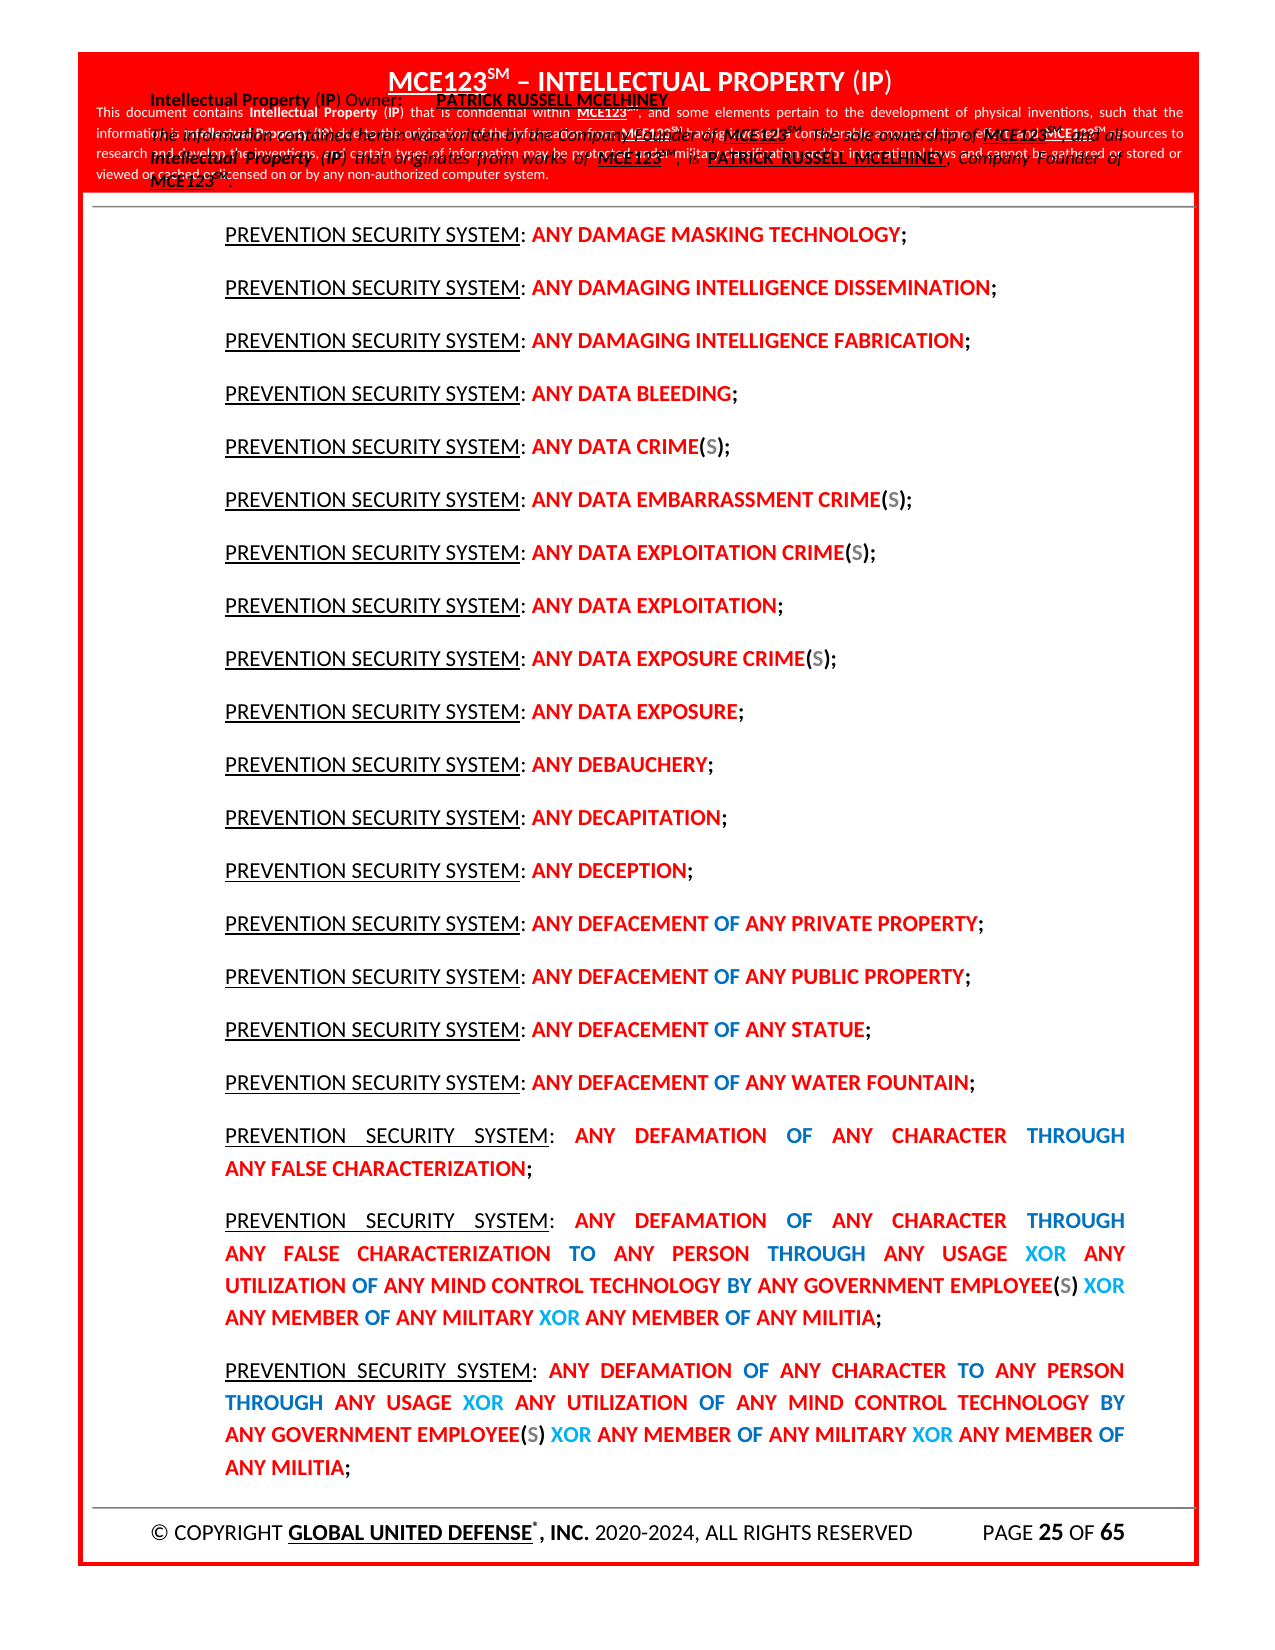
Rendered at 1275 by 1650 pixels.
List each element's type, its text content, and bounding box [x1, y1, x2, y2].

text PREVENTION SECURITY SYSTEM: ANY DECAPITATION; [225, 803, 1125, 831]
text PREVENTION SECURITY SYSTEM: ANY DEBAUCHERY; [225, 750, 1125, 778]
text PREVENTION SECURITY SYSTEM: ANY DAMAGING INTELLIGENCE FABRICATION; [225, 326, 1125, 354]
text PREVENTION SECURITY SYSTEM: ANY DATA EXPLOITATION; [225, 591, 1125, 619]
text PREVENTION SECURITY SYSTEM: ANY DATA EXPOSURE CRIME(S); [225, 644, 1125, 672]
text PREVENTION SECURITY SYSTEM: ANY DATA EXPLOITATION CRIME(S); [225, 538, 1125, 566]
text PREVENTION SECURITY SYSTEM: ANY DATA EMBARRASSMENT CRIME(S); [225, 485, 1125, 513]
text PREVENTION SECURITY SYSTEM: ANY DEFAMATION OF ANY CHARACTER THROUGH ANY FALSE CHARACTERIZATION TO ANY PERSON THROUGH ANY USAGE XOR ANY UTILIZATION OF ANY MIND CONTROL TECHNOLOGY BY ANY GOVERNMENT EMPLOYEE(S) XOR ANY MEMBER OF ANY MILITARY XOR ANY MEMBER OF ANY MILITIA; [225, 1207, 1125, 1331]
text PREVENTION SECURITY SYSTEM: ANY DATA BLEEDING; [225, 379, 1125, 407]
text PREVENTION SECURITY SYSTEM: ANY DECEPTION; [225, 856, 1125, 884]
text PREVENTION SECURITY SYSTEM: ANY DAMAGE MASKING TECHNOLOGY; [225, 220, 1125, 248]
text PREVENTION SECURITY SYSTEM: ANY DATA CRIME(S); [225, 432, 1125, 460]
text PREVENTION SECURITY SYSTEM: ANY DEFACEMENT OF ANY PRIVATE PROPERTY; [225, 909, 1125, 937]
text PREVENTION SECURITY SYSTEM: ANY DAMAGING INTELLIGENCE DISSEMINATION; [225, 273, 1125, 301]
text PREVENTION SECURITY SYSTEM: ANY DEFACEMENT OF ANY STATUE; [225, 1015, 1125, 1043]
text PREVENTION SECURITY SYSTEM: ANY DEFAMATION OF ANY CHARACTER THROUGH ANY FALSE CHARACTERIZATION; [225, 1121, 1125, 1182]
text PREVENTION SECURITY SYSTEM: ANY DEFAMATION OF ANY CHARACTER TO ANY PERSON THROUGH ANY USAGE XOR ANY UTILIZATION OF ANY MIND CONTROL TECHNOLOGY BY ANY GOVERNMENT EMPLOYEE(S) XOR ANY MEMBER OF ANY MILITARY XOR ANY MEMBER OF ANY MILITIA; [225, 1356, 1125, 1481]
text PREVENTION SECURITY SYSTEM: ANY DEFACEMENT OF ANY PUBLIC PROPERTY; [225, 962, 1125, 990]
text PREVENTION SECURITY SYSTEM: ANY DEFACEMENT OF ANY WATER FOUNTAIN; [225, 1068, 1125, 1096]
text PREVENTION SECURITY SYSTEM: ANY DATA EXPOSURE; [225, 697, 1125, 725]
